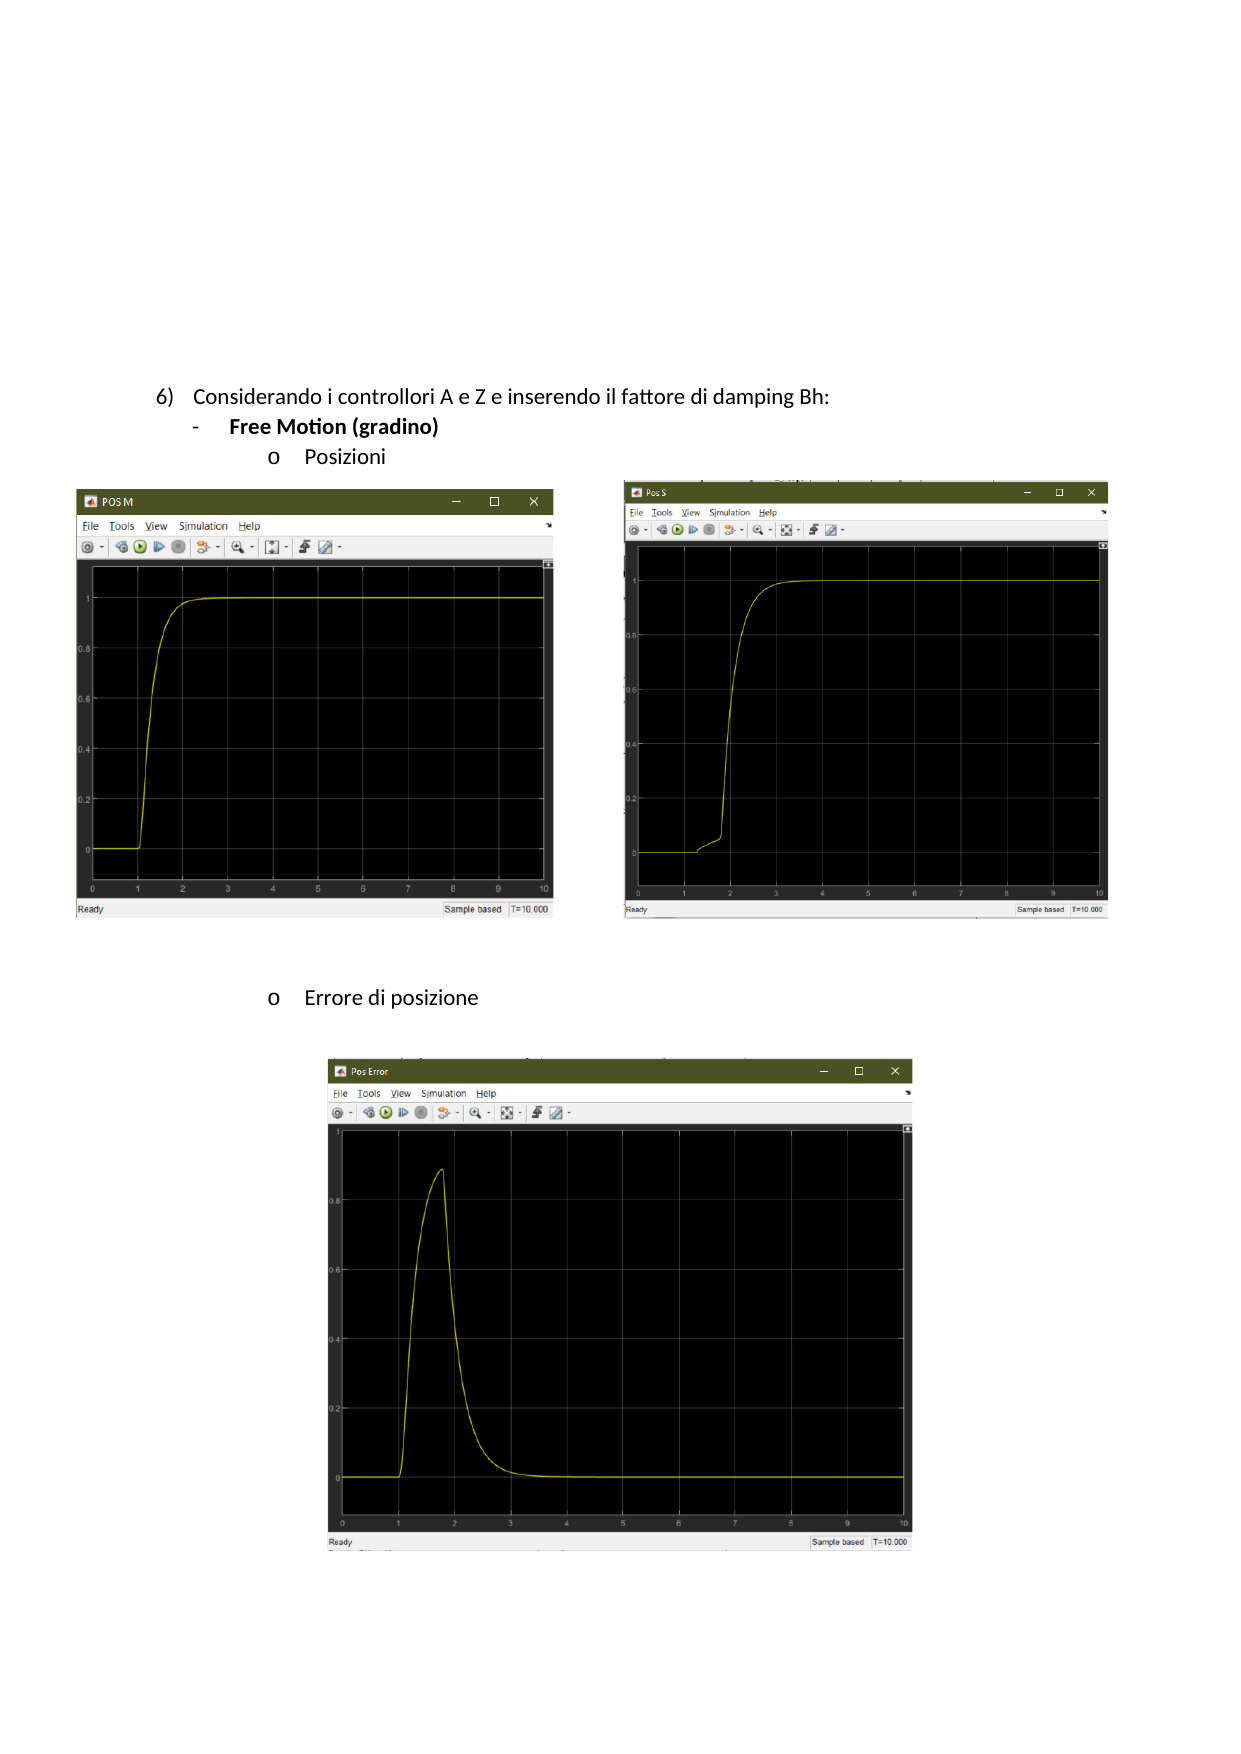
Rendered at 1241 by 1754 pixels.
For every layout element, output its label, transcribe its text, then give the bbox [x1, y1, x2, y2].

picture [623, 480, 1109, 919]
list Considerando i controllori A e Z e inserendo il fattore di damping Bh: [156, 382, 1122, 410]
picture [76, 489, 554, 918]
list Free Motion (gradino) [192, 412, 1122, 440]
list Posizioni [267, 442, 1122, 472]
picture [327, 1058, 913, 1551]
list Errore di posizione [267, 983, 1122, 1012]
